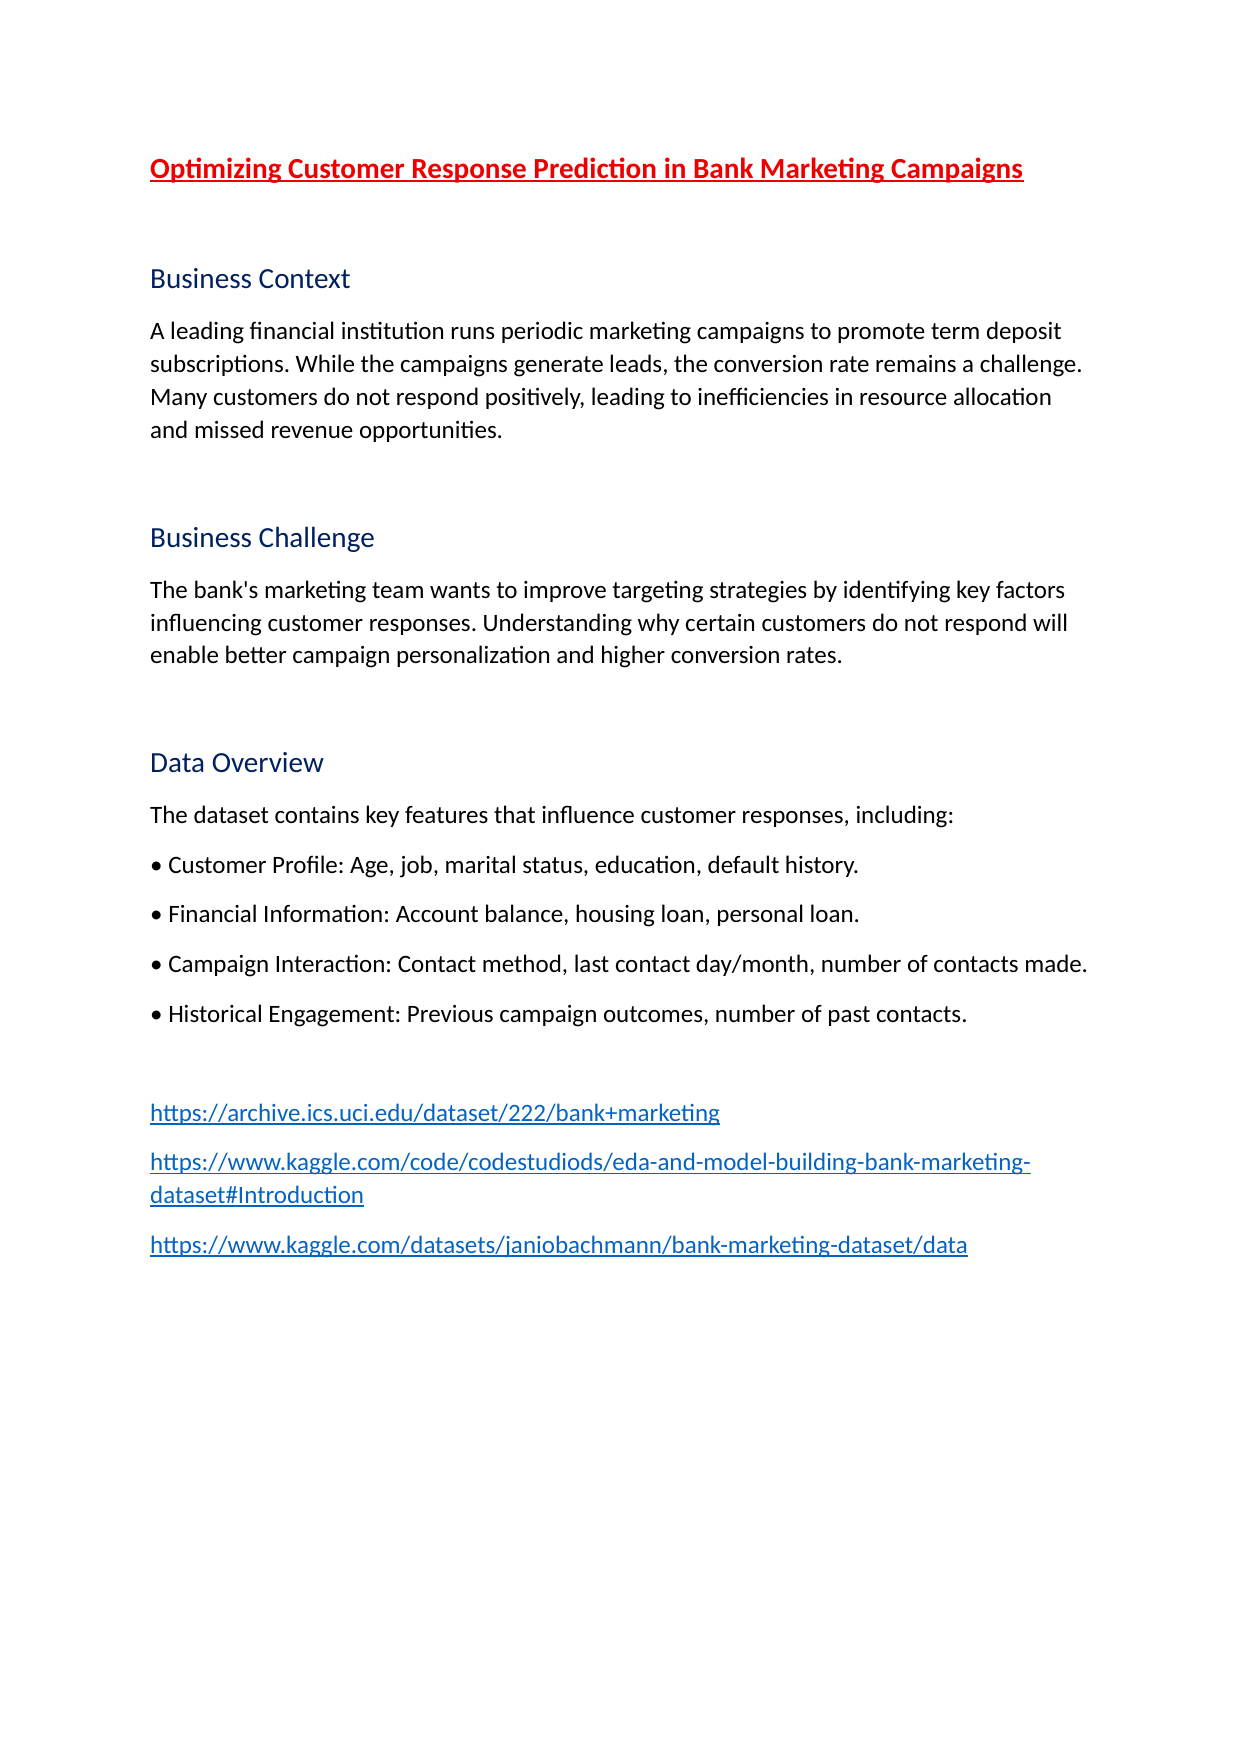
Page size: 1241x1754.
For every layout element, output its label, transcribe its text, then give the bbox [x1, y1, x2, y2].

text Business Context [150, 260, 1090, 296]
text • Customer Profile: Age, job, marital status, education, default history. [150, 849, 1090, 879]
text Business Challenge [150, 519, 1090, 554]
text https://archive.ics.uci.edu/dataset/222/bank+marketing [150, 1097, 1090, 1127]
text • Historical Engagement: Previous campaign outcomes, number of past contacts. [150, 998, 1090, 1028]
text https://www.kaggle.com/code/codestudiods/eda-and-model-building-bank-marketing-dataset#Introduction [150, 1147, 1090, 1210]
text https://www.kaggle.com/datasets/janiobachmann/bank-marketing-dataset/data [150, 1229, 1090, 1259]
text Optimizing Customer Response Prediction in Bank Marketing Campaigns [150, 150, 1090, 186]
text • Campaign Interaction: Contact method, last contact day/month, number of contacts made. [150, 948, 1090, 979]
text • Financial Information: Account balance, housing loan, personal loan. [150, 899, 1090, 929]
text Data Overview [150, 744, 1090, 780]
text The bank's marketing team wants to improve targeting strategies by identifying key factors influencing customer responses. Understanding why certain customers do not respond will enable better campaign personalization and higher conversion rates. [150, 574, 1090, 670]
text A leading financial institution runs periodic marketing campaigns to promote term deposit subscriptions. While the campaigns generate leads, the conversion rate remains a challenge. Many customers do not respond positively, leading to inefficiencies in resource allocation and missed revenue opportunities. [150, 315, 1090, 444]
text The dataset contains key features that influence customer responses, including: [150, 799, 1090, 830]
